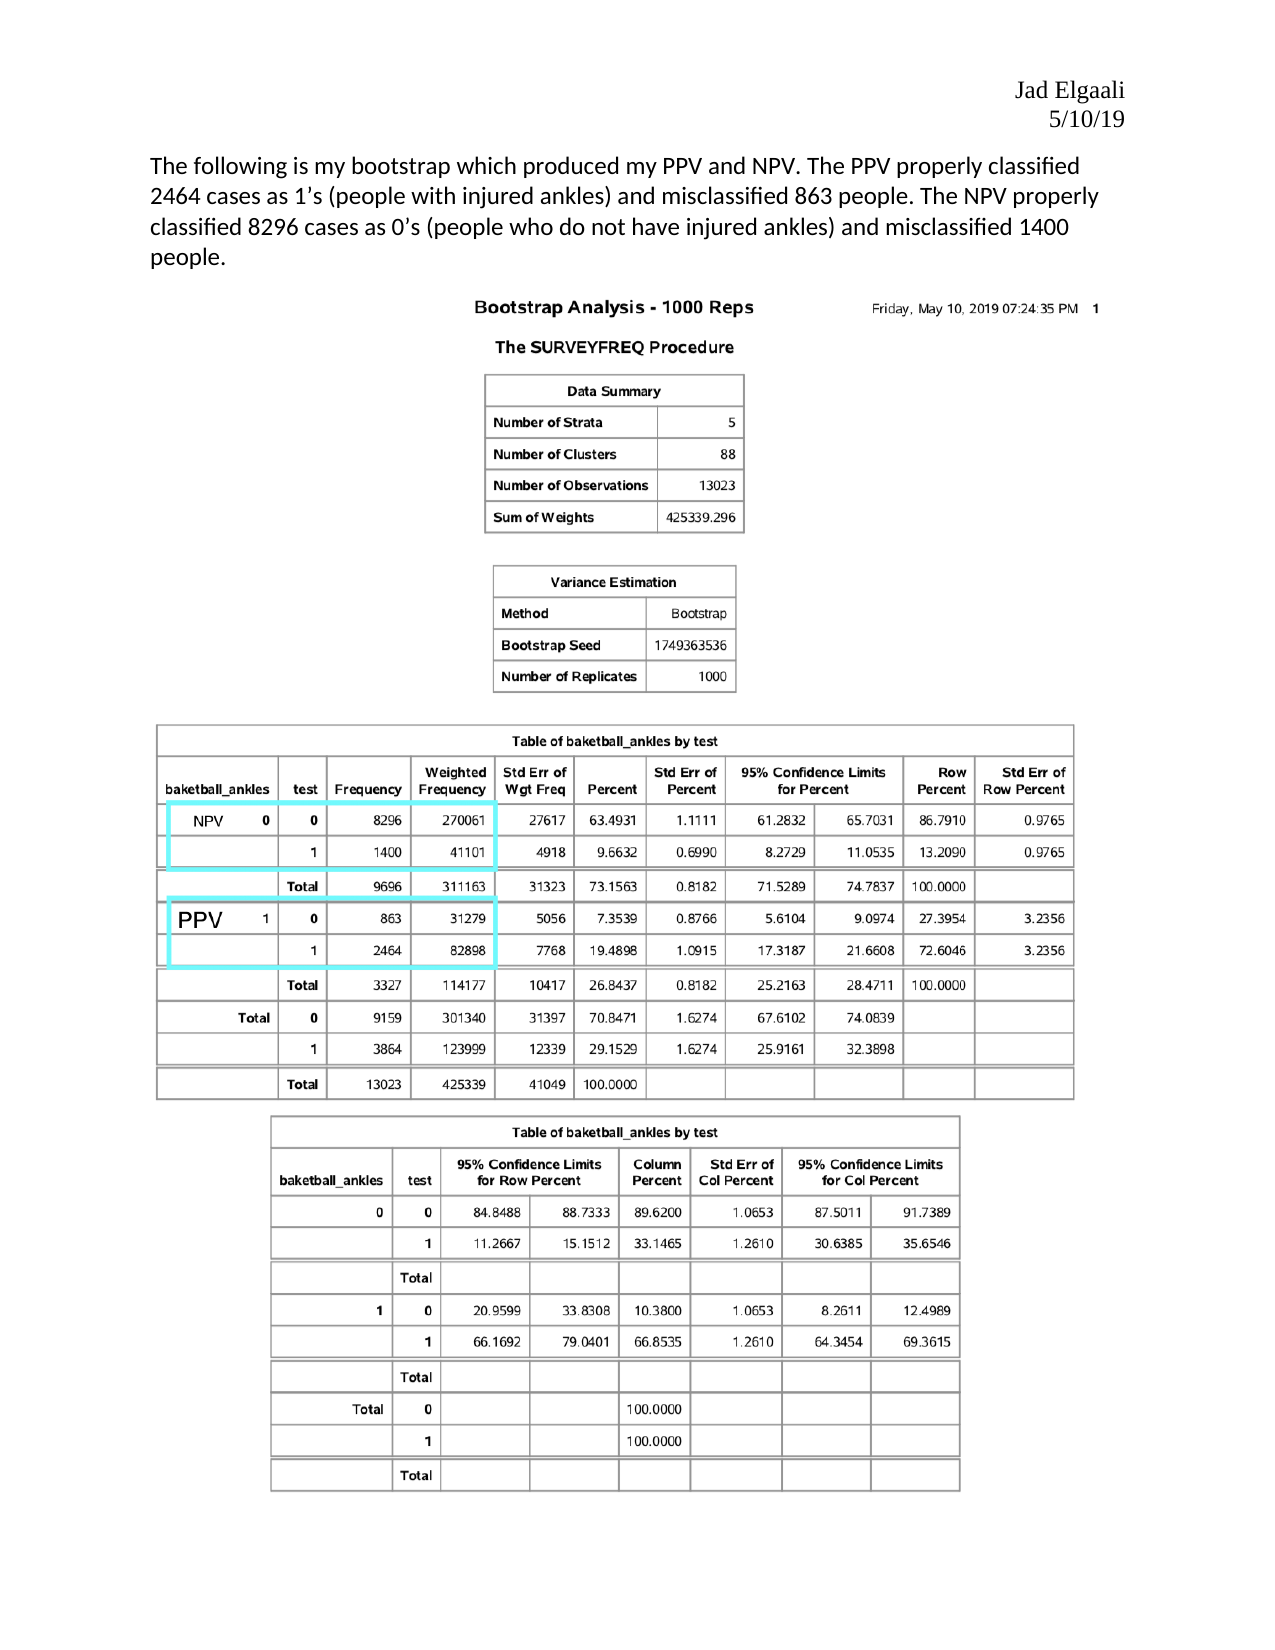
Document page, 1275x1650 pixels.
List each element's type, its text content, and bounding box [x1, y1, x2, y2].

picture [103, 275, 1127, 1500]
text The following is my bootstrap which produced my PPV and NPV. The PPV properly classified 2464 cases as 1’s (people with injured ankles) and misclassified 863 people. The NPV properly classified 8296 cases as 0’s (people who do not have injured ankles) and misclassified 1400 people. [150, 150, 1125, 272]
